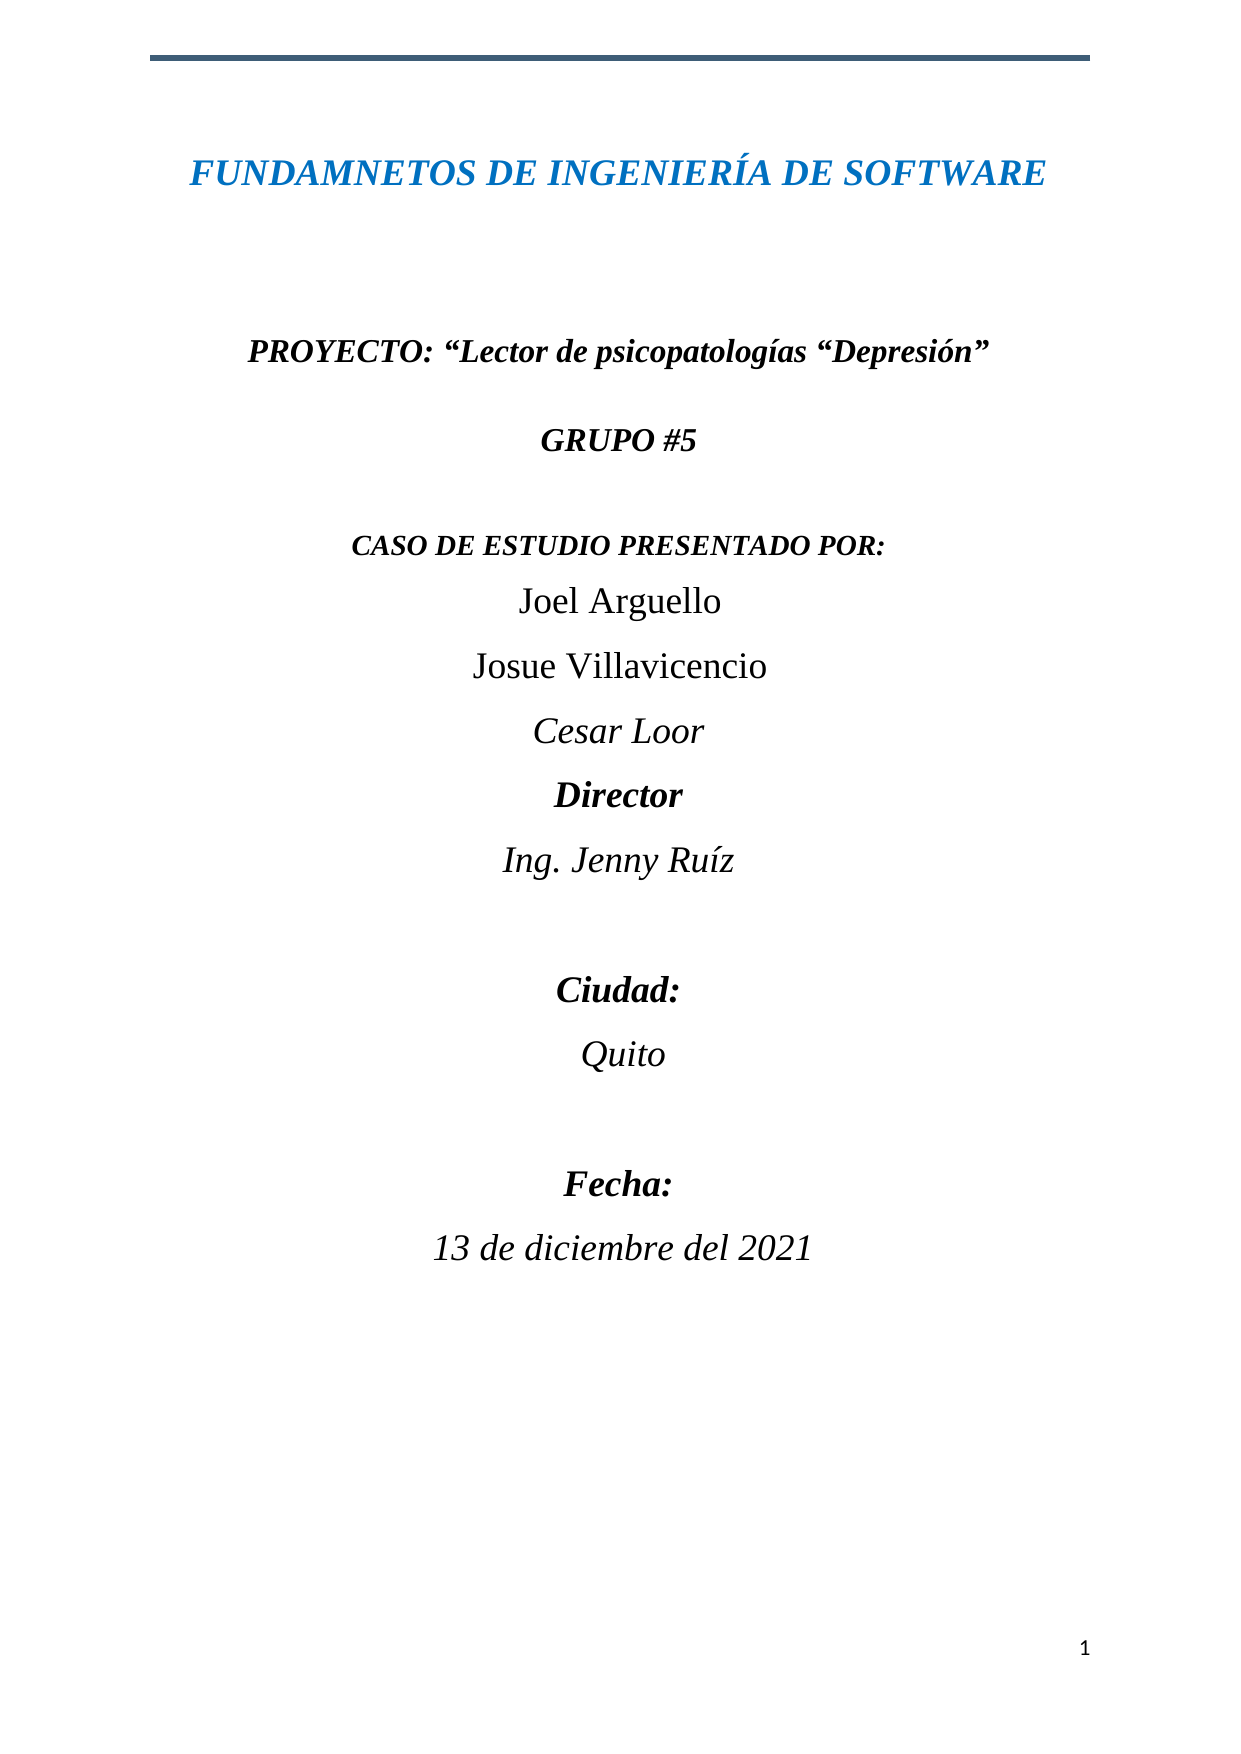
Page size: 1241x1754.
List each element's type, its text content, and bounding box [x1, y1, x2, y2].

text Ing. Jenny Ruíz [150, 838, 1090, 881]
text Director [150, 773, 1090, 816]
text Joel Arguello [150, 579, 1090, 622]
text Josue Villavicencio [150, 643, 1090, 687]
text FUNDAMNETOS DE INGENIERÍA DE SOFTWARE [150, 150, 1090, 193]
text Quito [150, 1032, 1090, 1075]
text CASO DE ESTUDIO PRESENTADO POR: [150, 528, 1090, 562]
text GRUPO #5 [150, 420, 1090, 458]
text Fecha: [150, 1161, 1090, 1204]
text 13 de diciembre del 2021 [150, 1226, 1090, 1269]
text Ciudad: [150, 967, 1090, 1010]
text Cesar Loor [150, 708, 1090, 751]
text PROYECTO: “Lector de psicopatologías “Depresión” [150, 332, 1090, 370]
